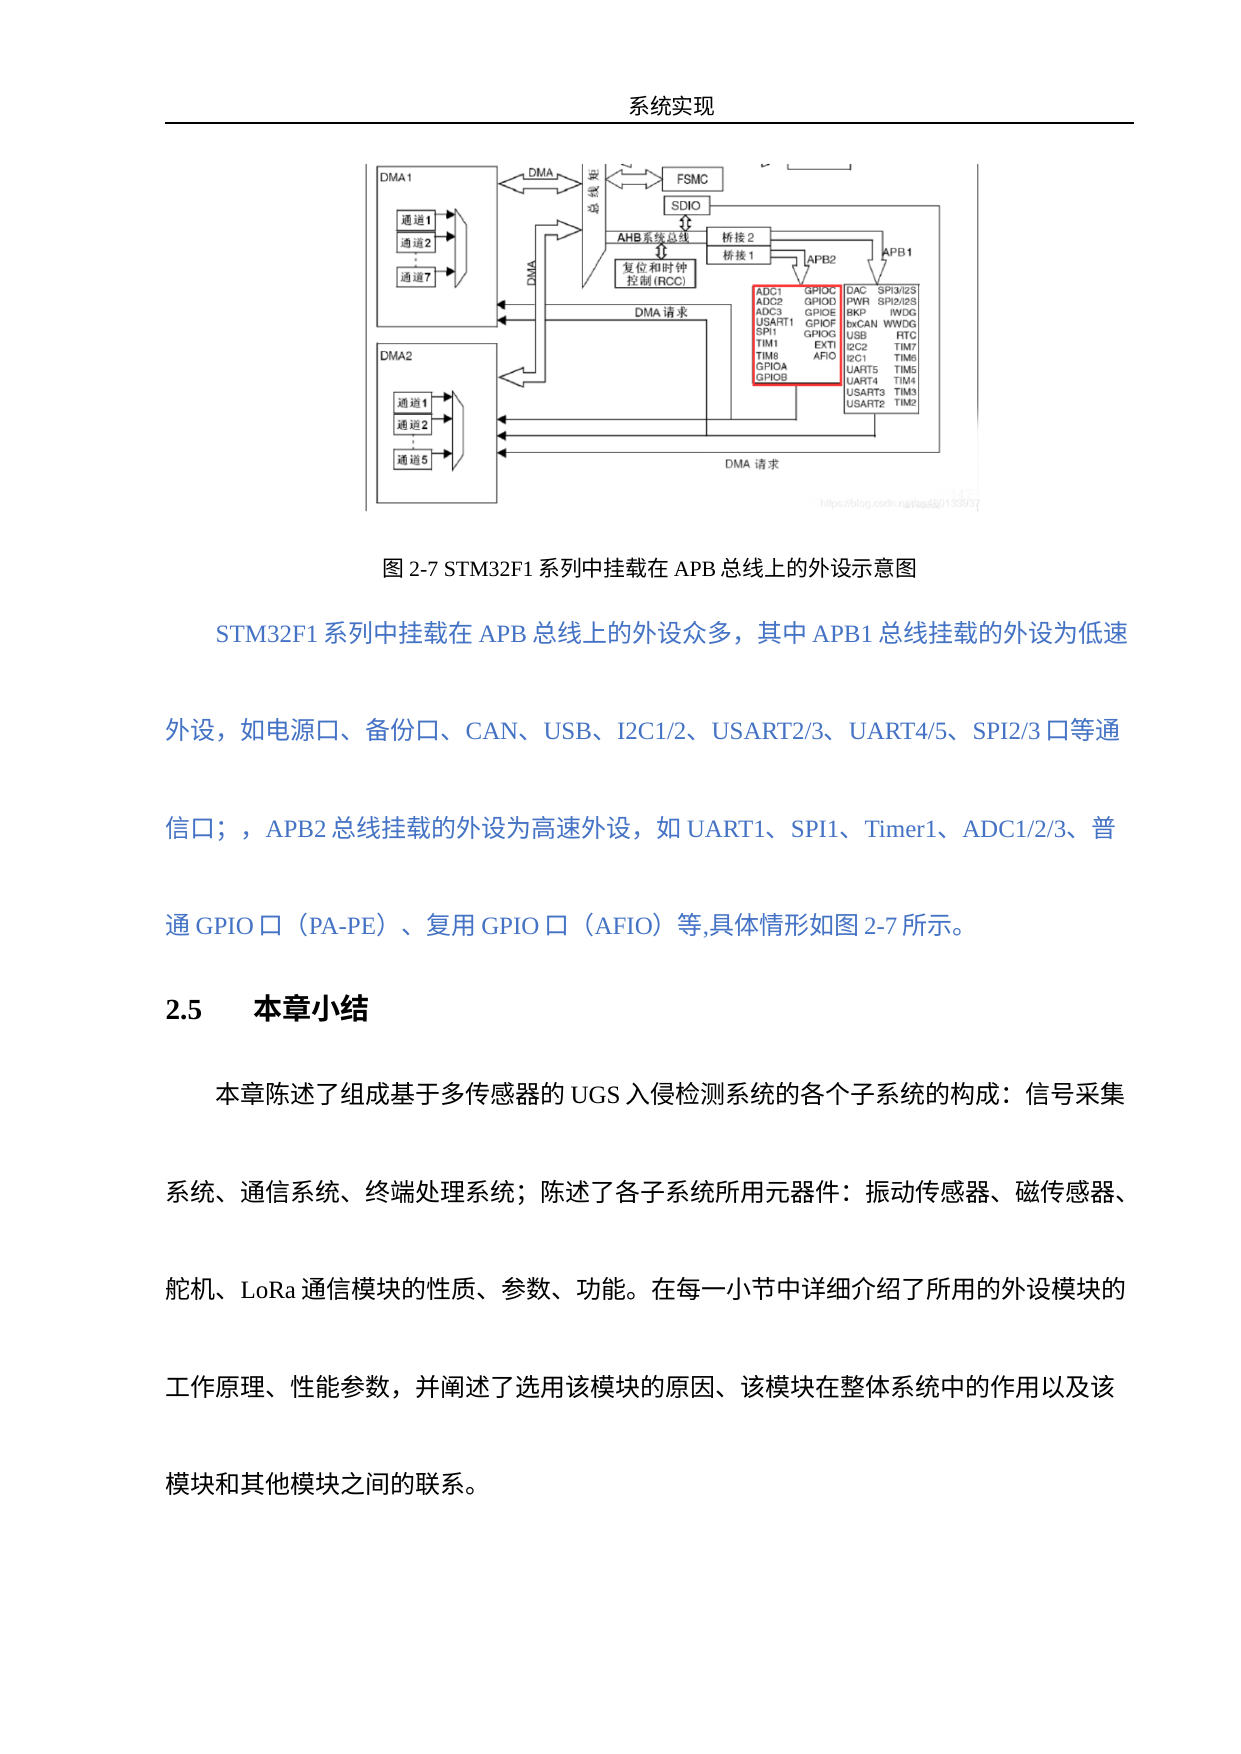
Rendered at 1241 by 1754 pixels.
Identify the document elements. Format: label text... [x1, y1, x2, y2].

picture [364, 162, 986, 515]
text STM32F1系列中挂载在APB总线上的外设众多，其中APB1总线挂载的外设为低速外设，如电源口、备份口、CAN、USB、I2C1/2、USART2/3、UART4/5、SPI2/3口等通信口；，APB2总线挂载的外设为高速外设，如UART1、SPI1、Timer1、ADC1/2/3、普通GPIO口（PA-PE）、复用GPIO口（AFIO）等,具体情形如图2-7所示。 [165, 599, 1134, 956]
text 图 2-7 STM32F1系列中挂载在APB总线上的外设示意图 [165, 550, 1134, 583]
text 本章陈述了组成基于多传感器的UGS入侵检测系统的各个子系统的构成：信号采集系统、通信系统、终端处理系统；陈述了各子系统所用元器件：振动传感器、磁传感器、舵机、LoRa通信模块的性质、参数、功能。在每一小节中详细介绍了所用的外设模块的工作原理、性能参数，并阐述了选用该模块的原因、该模块在整体系统中的作用以及该模块和其他模块之间的联系。 [165, 1061, 1134, 1516]
subtitle 本章小结 [165, 974, 1134, 1039]
